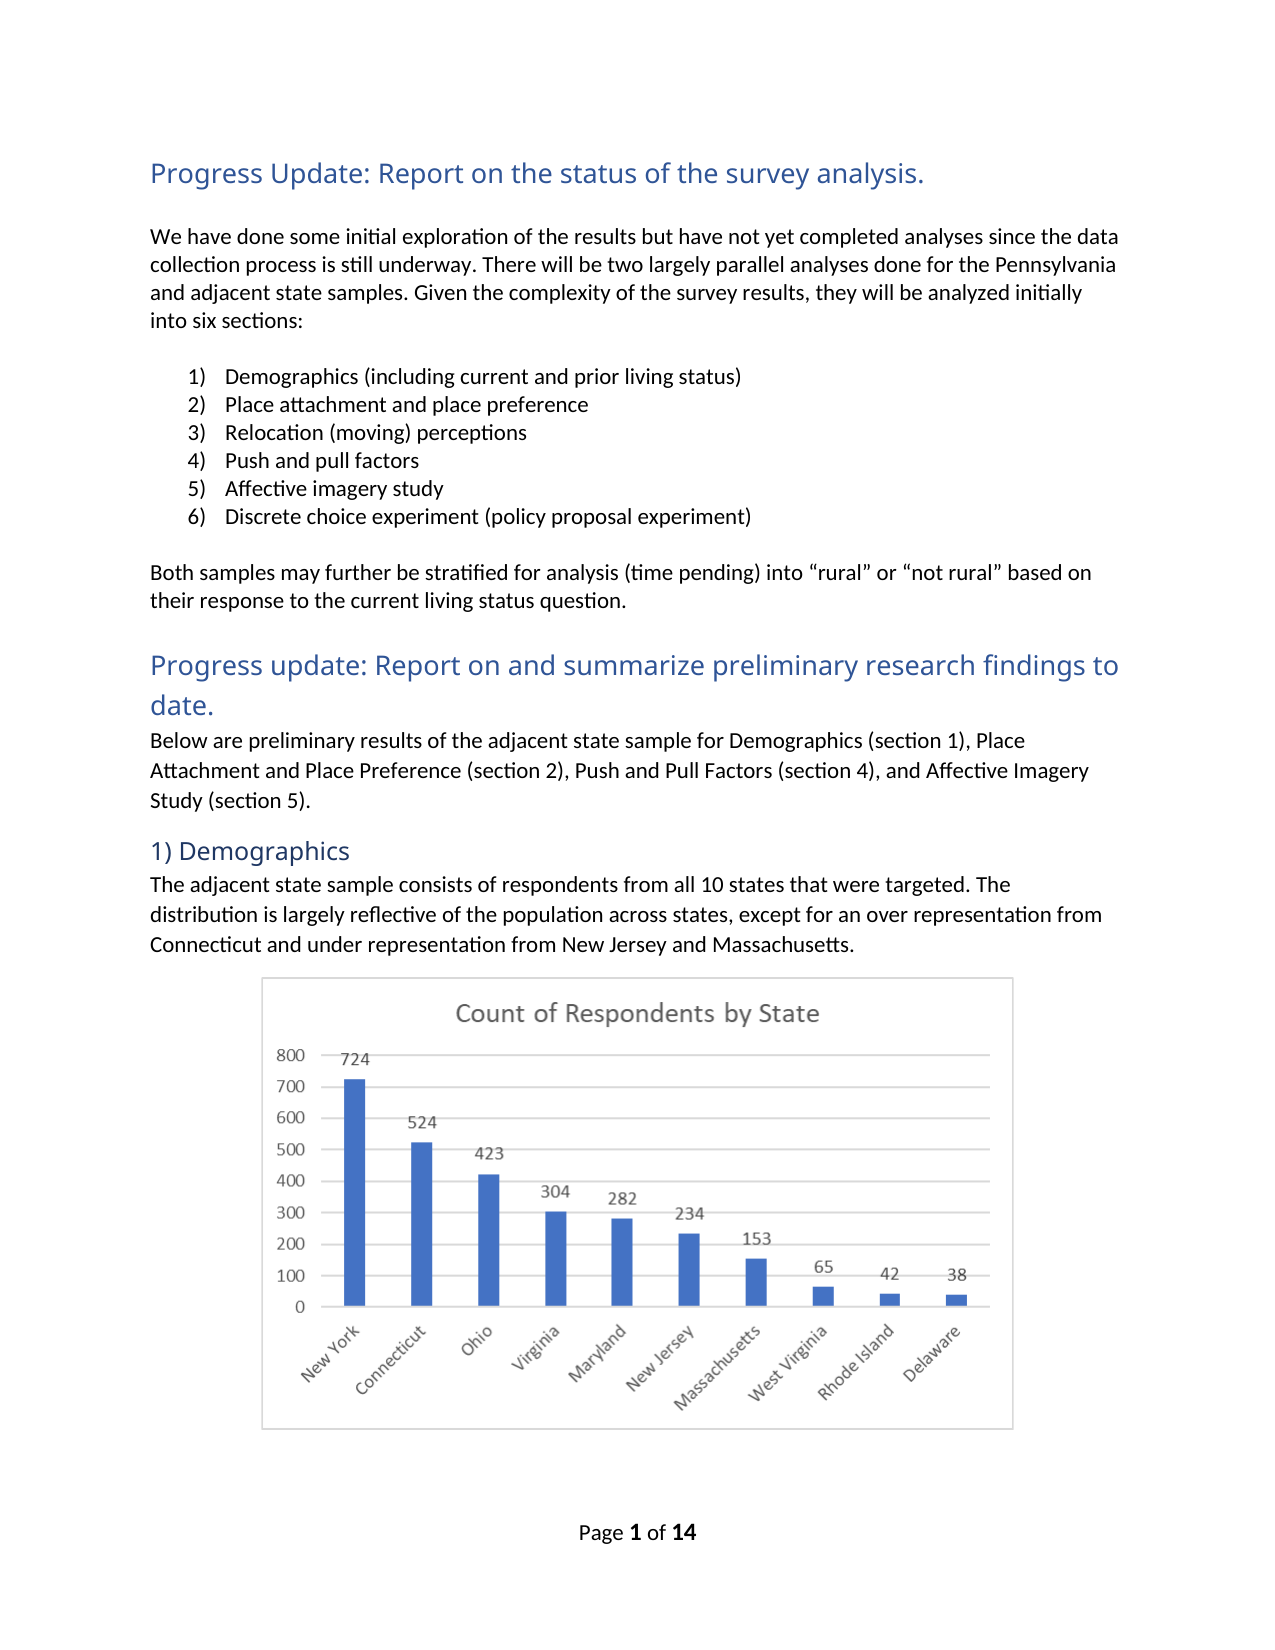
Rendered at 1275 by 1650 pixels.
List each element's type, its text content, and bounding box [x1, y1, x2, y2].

text Below are preliminary results of the adjacent state sample for Demographics (section 1), Place Attachment and Place Preference (section 2), Push and Pull Factors (section 4), and Affective Imagery Study (section 5). [150, 726, 1125, 814]
subtitle 1) Demographics [150, 833, 1125, 867]
subtitle Progress update: Report on and summarize preliminary research findings to date. [150, 646, 1125, 723]
text The adjacent state sample consists of respondents from all 10 states that were targeted. The distribution is largely reflective of the population across states, except for an over representation from Connecticut and under representation from New Jersey and Massachusetts. [150, 870, 1125, 958]
list Push and pull factors [187, 446, 1125, 474]
list Discrete choice experiment (policy proposal experiment) [187, 502, 1125, 530]
list Affective imagery study [187, 474, 1125, 502]
text Both samples may further be stratified for analysis (time pending) into “rural” or “not rural” based on their response to the current living status question. [150, 558, 1125, 614]
list Relocation (moving) perceptions [187, 418, 1125, 446]
list Demographics (including current and prior living status) [187, 362, 1125, 390]
text We have done some initial exploration of the results but have not yet completed analyses since the data collection process is still underway. There will be two largely parallel analyses done for the Pennsylvania and adjacent state samples. Given the complexity of the survey results, they will be analyzed initially into six sections: [150, 222, 1125, 334]
picture [261, 977, 1014, 1430]
subtitle Progress Update: Report on the status of the survey analysis. [150, 154, 1125, 191]
list Place attachment and place preference [187, 390, 1125, 418]
